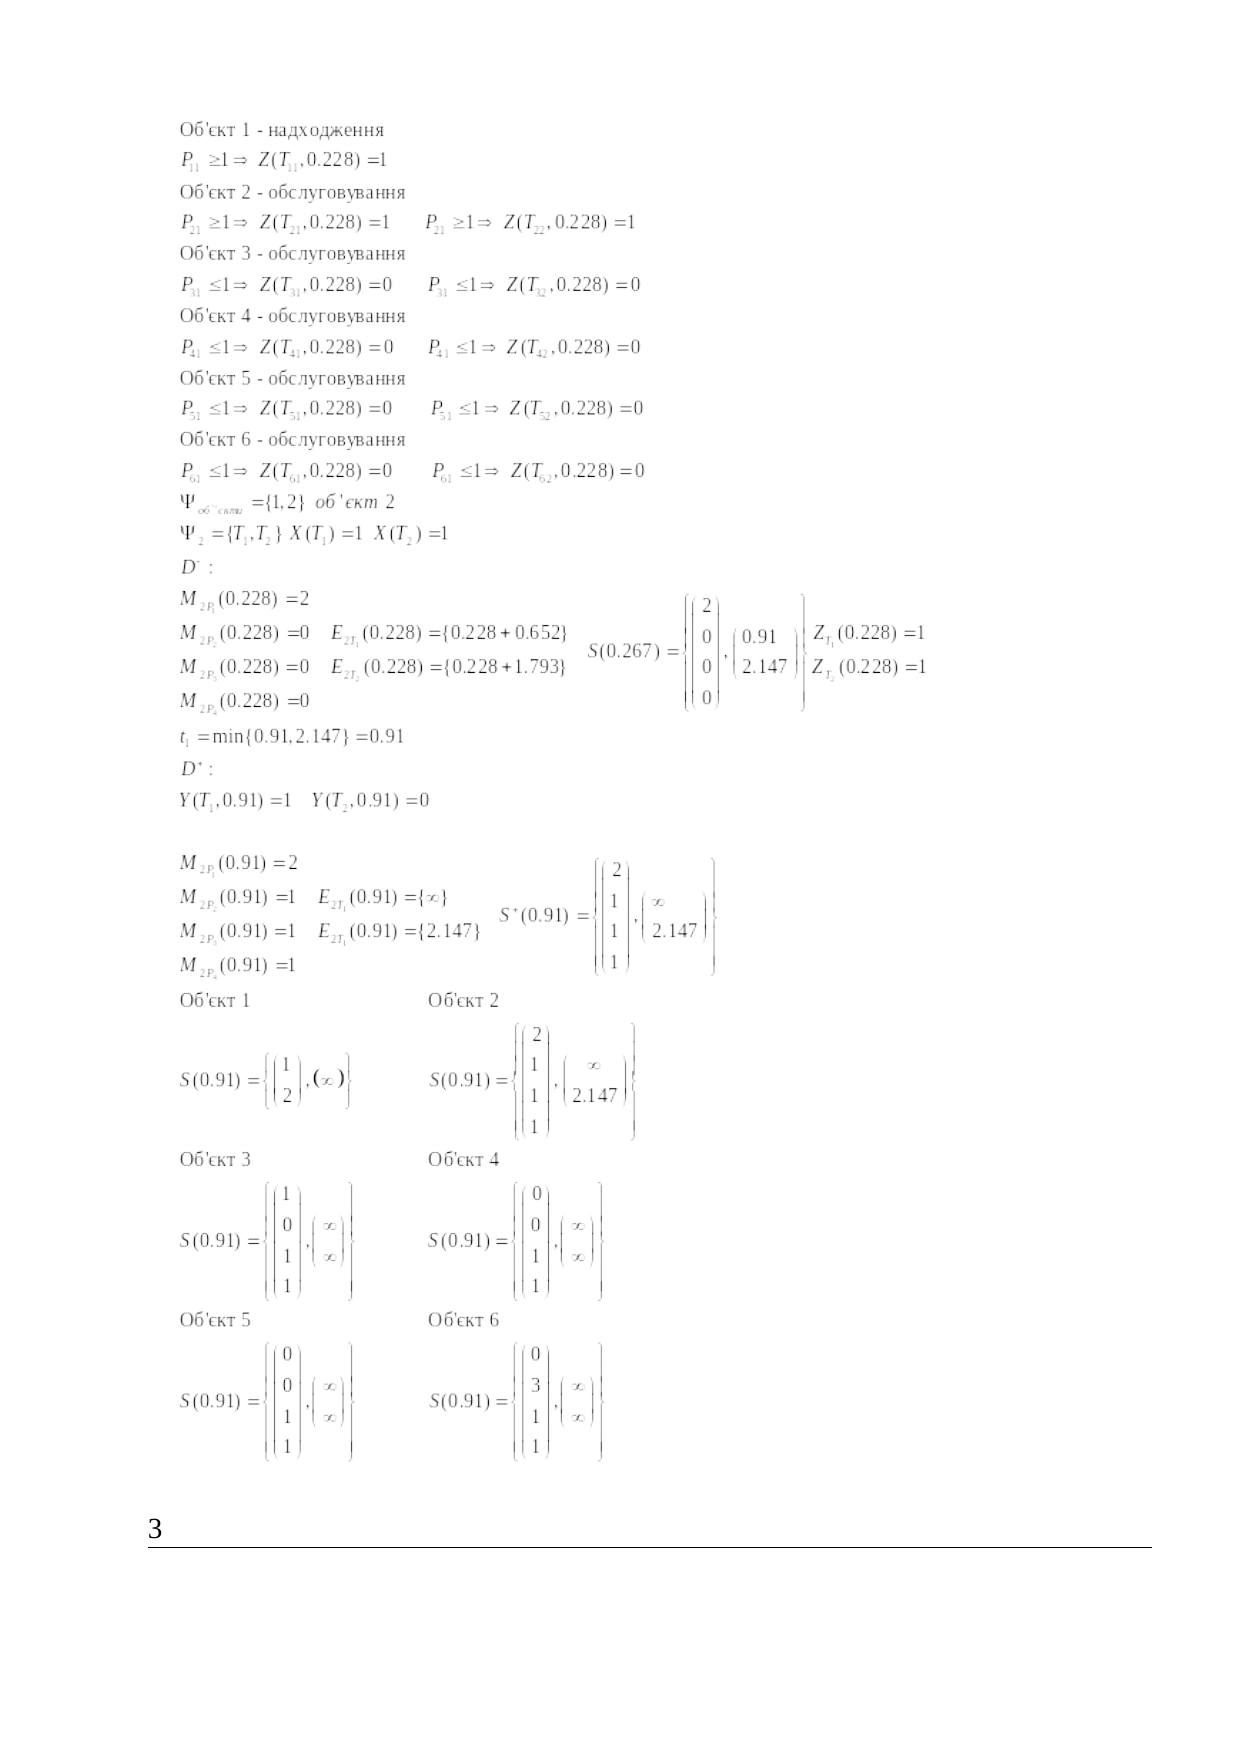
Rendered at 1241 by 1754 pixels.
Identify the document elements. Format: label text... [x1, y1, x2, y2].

text 3 [148, 1511, 1152, 1547]
